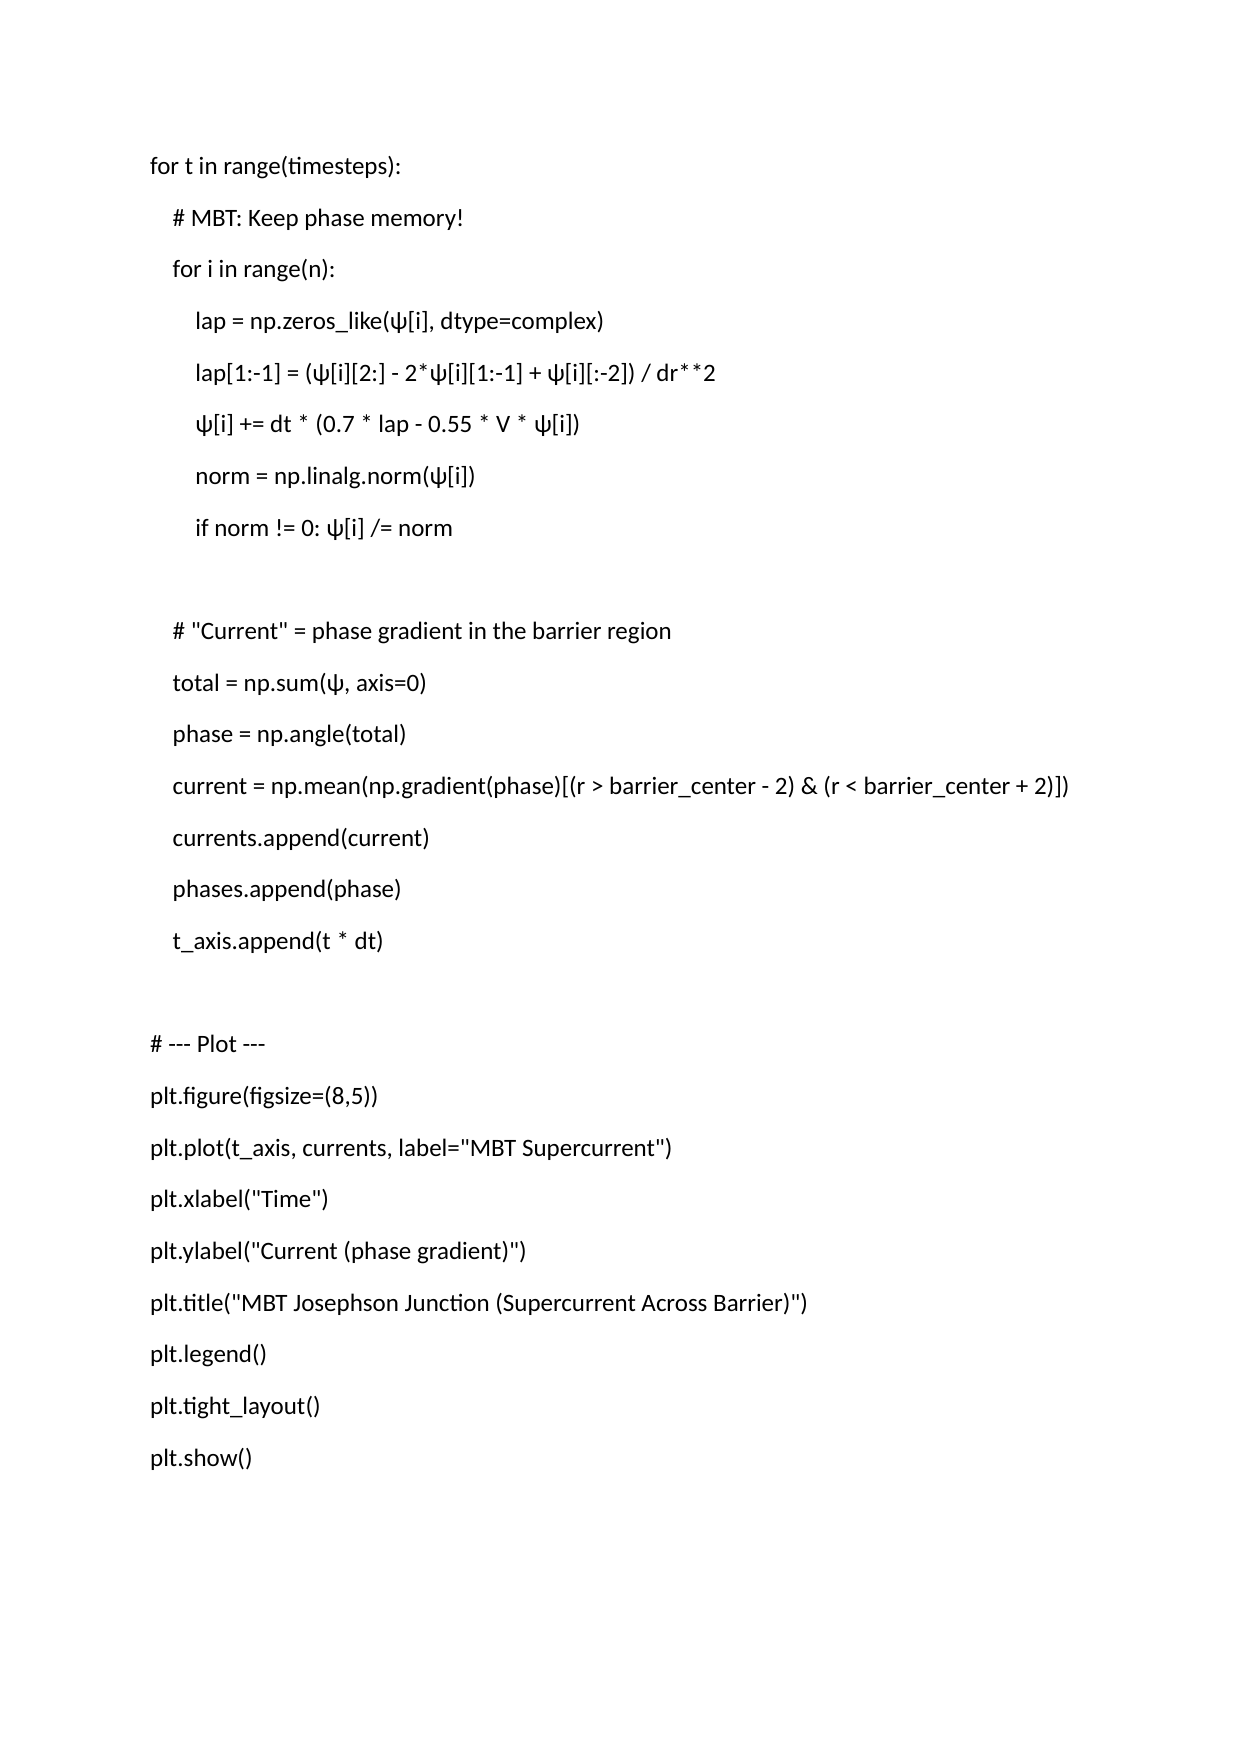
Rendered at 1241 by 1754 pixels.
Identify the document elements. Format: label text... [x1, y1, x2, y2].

text norm = np.linalg.norm(ψ[i]) [150, 460, 1090, 491]
text t_axis.append(t * dt) [150, 925, 1090, 956]
text if norm != 0: ψ[i] /= norm [150, 512, 1090, 542]
text plt.legend() [150, 1338, 1090, 1369]
text plt.plot(t_axis, currents, label="MBT Supercurrent") [150, 1132, 1090, 1162]
text ψ[i] += dt * (0.7 * lap - 0.55 * V * ψ[i]) [150, 408, 1090, 439]
text phase = np.angle(total) [150, 718, 1090, 749]
text total = np.sum(ψ, axis=0) [150, 667, 1090, 697]
text lap = np.zeros_like(ψ[i], dtype=complex) [150, 305, 1090, 336]
text plt.title("MBT Josephson Junction (Supercurrent Across Barrier)") [150, 1287, 1090, 1317]
text for t in range(timesteps): [150, 150, 1090, 181]
text current = np.mean(np.gradient(phase)[(r > barrier_center - 2) & (r < barrier_center + 2)]) [150, 770, 1090, 801]
text phases.append(phase) [150, 873, 1090, 904]
text # --- Plot --- [150, 1028, 1090, 1059]
text for i in range(n): [150, 253, 1090, 284]
text plt.figure(figsize=(8,5)) [150, 1080, 1090, 1111]
text plt.show() [150, 1442, 1090, 1472]
text plt.ylabel("Current (phase gradient)") [150, 1235, 1090, 1266]
text plt.tight_layout() [150, 1390, 1090, 1421]
text # MBT: Keep phase memory! [150, 202, 1090, 232]
text plt.xlabel("Time") [150, 1183, 1090, 1214]
text currents.append(current) [150, 822, 1090, 852]
text # "Current" = phase gradient in the barrier region [150, 615, 1090, 646]
text lap[1:-1] = (ψ[i][2:] - 2*ψ[i][1:-1] + ψ[i][:-2]) / dr**2 [150, 357, 1090, 387]
